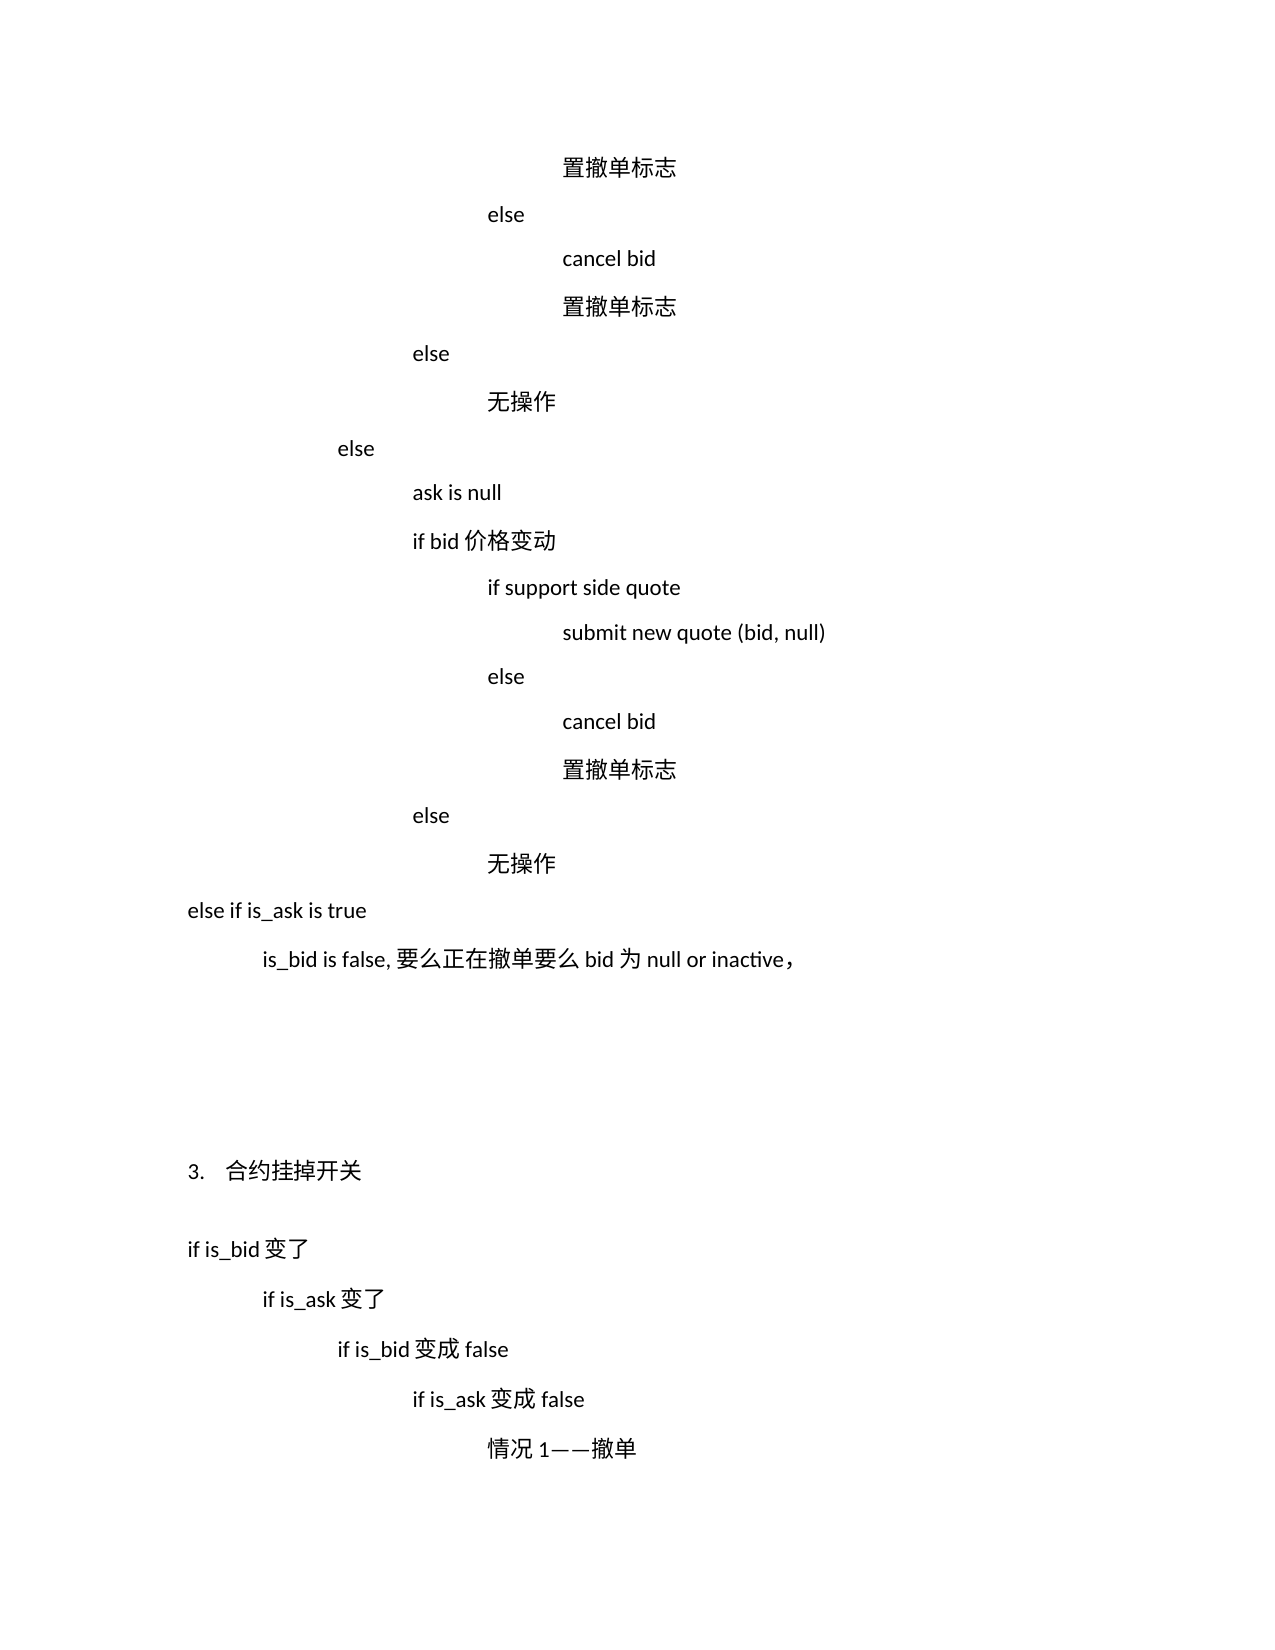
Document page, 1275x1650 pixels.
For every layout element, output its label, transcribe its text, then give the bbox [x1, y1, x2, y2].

text else [187, 434, 1087, 462]
text 情况1——撤单 [187, 1430, 1087, 1464]
text else if is_ask is true [187, 896, 1087, 924]
text if is_bid变了 [187, 1231, 1087, 1264]
text submit new quote (bid, null) [187, 618, 1087, 646]
text if support side quote [187, 573, 1087, 601]
text else [187, 339, 1087, 367]
text else [187, 802, 1087, 830]
text else [187, 200, 1087, 228]
text ask is null [187, 478, 1087, 506]
text 无操作 [187, 384, 1087, 417]
text if bid 价格变动 [187, 523, 1087, 556]
text 置撤单标志 [187, 289, 1087, 322]
text if is_bid变成false [187, 1331, 1087, 1364]
list 合约挂掉开关 [187, 1153, 1087, 1186]
text 无操作 [187, 846, 1087, 879]
text 置撤单标志 [187, 752, 1087, 785]
text cancel bid [187, 244, 1087, 273]
text is_bid is false, 要么正在撤单要么bid 为null or inactive， [187, 941, 1087, 974]
text if is_ask变成false [187, 1381, 1087, 1414]
text 置撤单标志 [187, 150, 1087, 183]
text else [187, 662, 1087, 690]
text cancel bid [187, 707, 1087, 735]
text if is_ask变了 [187, 1281, 1087, 1314]
